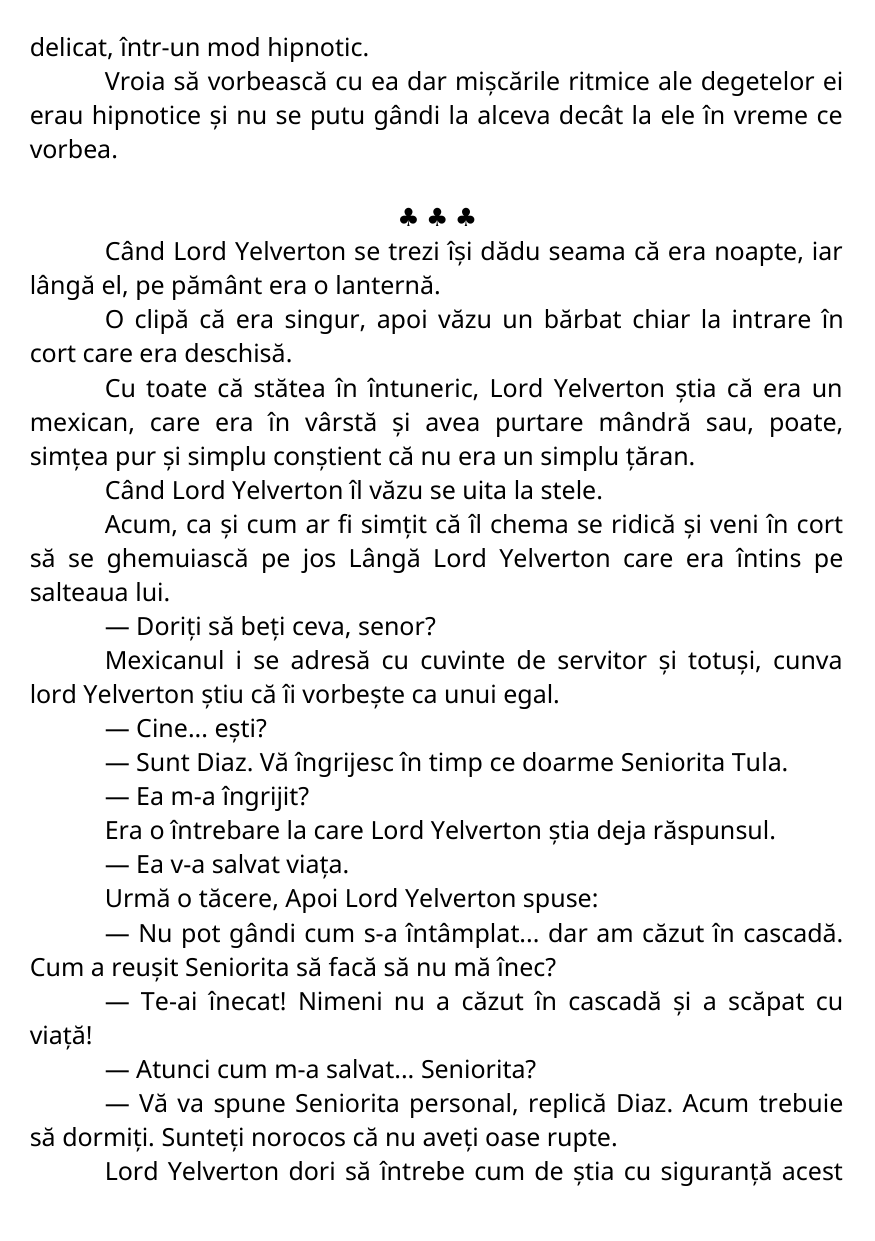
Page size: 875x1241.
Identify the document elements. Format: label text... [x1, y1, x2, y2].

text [29, 29, 844, 64]
text Urmă o tăcere, Apoi Lord Yelverton spuse: [29, 881, 844, 915]
text — Cine... eşti? [29, 711, 844, 745]
text Cu toate că stătea în întuneric, Lord Yelverton ştia că era un mexican, care era în vârstă şi avea purtare mândră sau, poate, simţea pur şi simplu conştient că nu era un simplu ţăran. [29, 370, 844, 472]
text — Ea m-a îngrijit? [29, 779, 844, 813]
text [29, 1154, 844, 1188]
text Când Lord Yelverton îl văzu se uita la stele. [29, 472, 844, 506]
text — Ea v-a salvat viaţa. [29, 847, 844, 881]
text — Nu pot gândi cum s-a întâmplat... dar am căzut în cascadă. Cum a reuşit Seniorita să facă să nu mă înec? [29, 915, 844, 983]
text — Sunt Diaz. Vă îngrijesc în timp ce doarme Seniorita Tula. [29, 745, 844, 779]
text — Te-ai înecat! Nimeni nu a căzut în cascadă şi a scăpat cu viaţă! [29, 983, 844, 1051]
text — Doriţi să beţi ceva, senor? [29, 609, 844, 643]
text — Atunci cum m-a salvat... Seniorita? [29, 1051, 844, 1086]
text ♣ ♣ ♣ [29, 200, 844, 234]
text Vroia să vorbească cu ea dar mişcările ritmice ale degetelor ei erau hipnotice şi nu se putu gândi la alceva decât la ele în vreme ce vorbea. [29, 64, 844, 166]
text Acum, ca şi cum ar fi simţit că îl chema se ridică şi veni în cort să se ghemuiască pe jos Lângă Lord Yelverton care era întins pe salteaua lui. [29, 506, 844, 609]
text O clipă că era singur, apoi văzu un bărbat chiar la intrare în cort care era deschisă. [29, 302, 844, 370]
text — Vă va spune Seniorita personal, replică Diaz. Acum trebuie să dormiţi. Sunteţi norocos că nu aveţi oase rupte. [29, 1086, 844, 1154]
text Când Lord Yelverton se trezi îşi dădu seama că era noapte, iar lângă el, pe pământ era o lanternă. [29, 234, 844, 302]
text Mexicanul i se adresă cu cuvinte de servitor şi totuşi, cunva lord Yelverton ştiu că îi vorbeşte ca unui egal. [29, 643, 844, 711]
text Era o întrebare la care Lord Yelverton ştia deja răspunsul. [29, 813, 844, 847]
